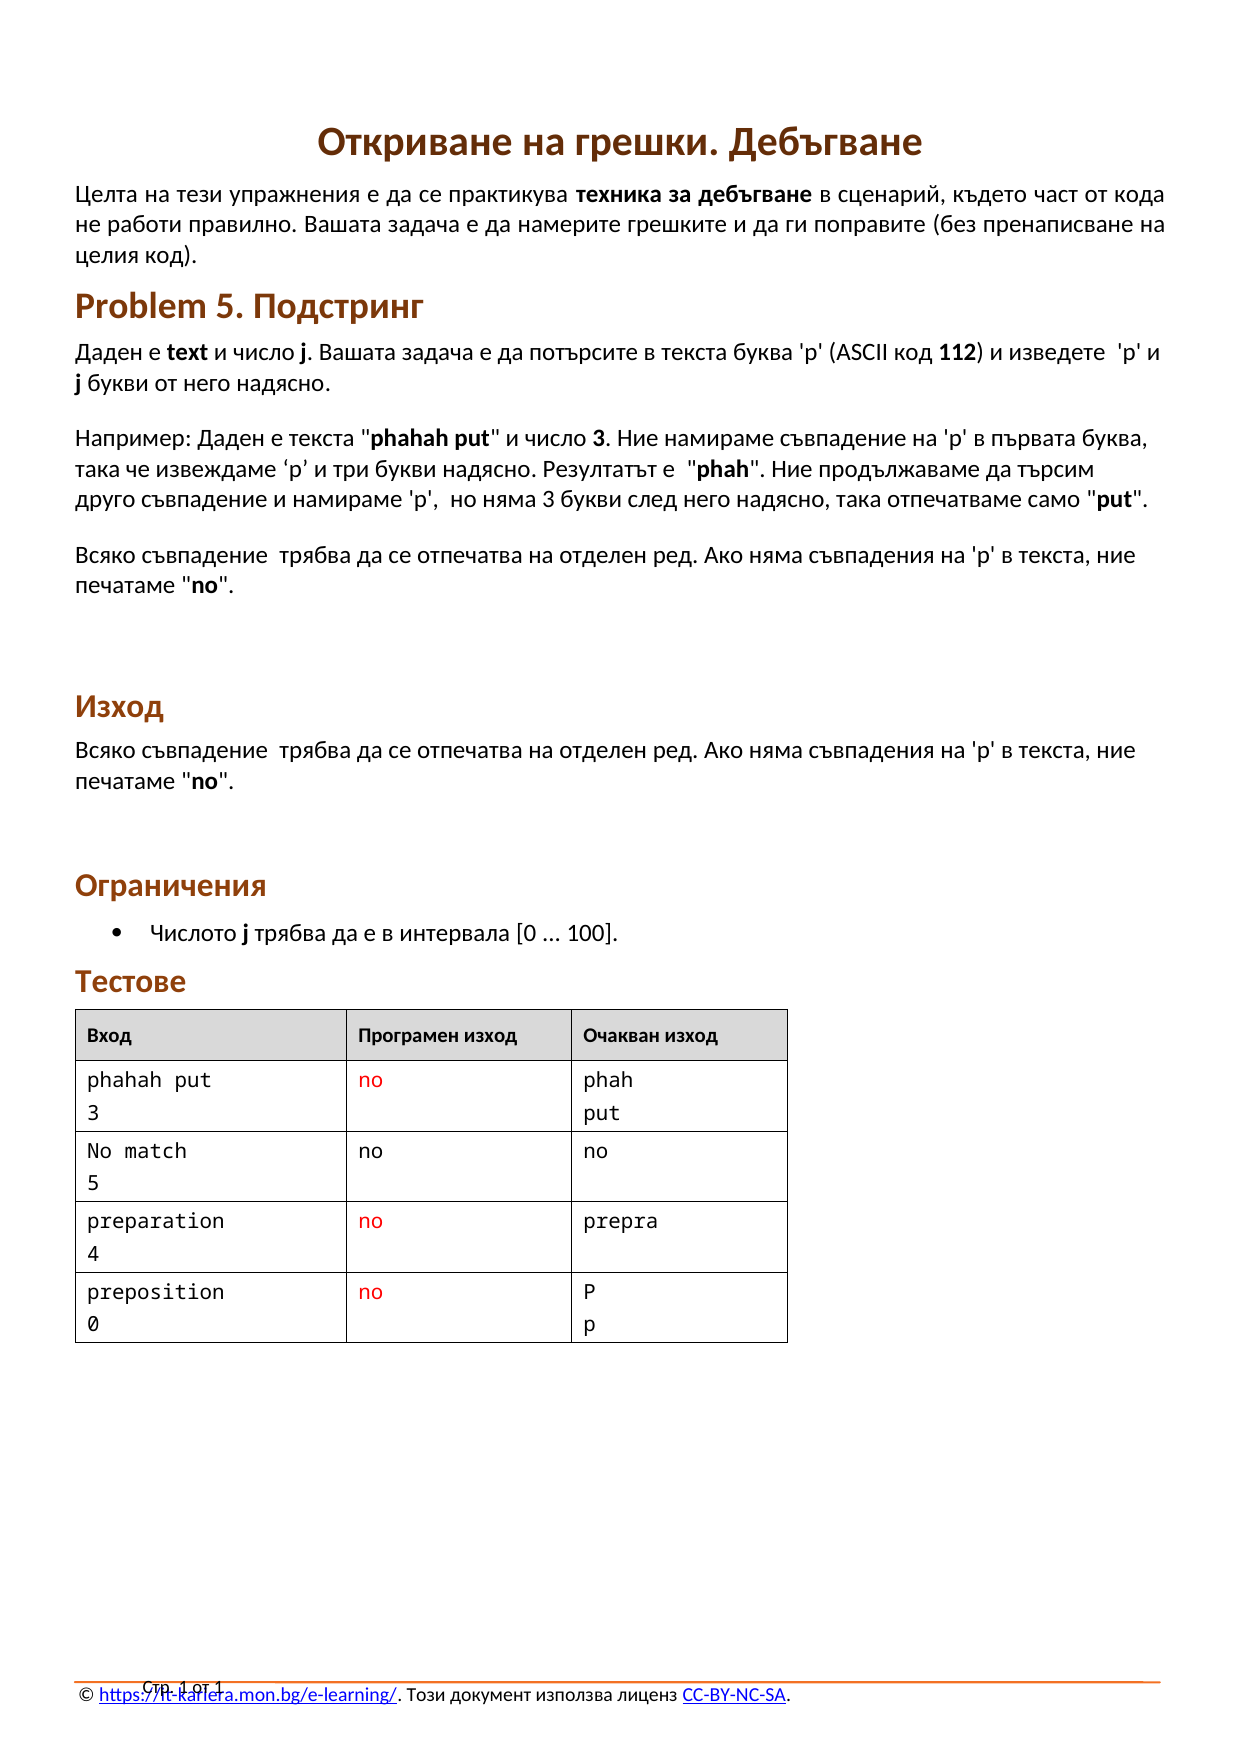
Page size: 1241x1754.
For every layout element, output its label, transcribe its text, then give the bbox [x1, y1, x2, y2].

table_header Очакван изход [572, 1010, 787, 1060]
table_header Програмен изход [347, 1010, 571, 1060]
subtitle Problem 5. Подстринг [75, 282, 1165, 328]
subtitle Изход [75, 685, 1165, 726]
list Числото j трябва да е в интервала [0 ... 100]. [112, 917, 1165, 947]
table_cell no [347, 1132, 571, 1201]
table_cell preparation 4 [76, 1202, 346, 1272]
subtitle Откриване на грешки. Дебъгване [75, 114, 1165, 165]
table_cell No match 5 [76, 1132, 346, 1201]
table_cell no [572, 1132, 787, 1201]
table_cell P p [572, 1273, 787, 1342]
table_cell phahah put 3 [76, 1061, 346, 1131]
text Всяко съвпадение трябва да се отпечатва на отделен ред. Ако няма съвпадения на 'p' в текста, ние печатаме "no". [75, 539, 1165, 600]
text Даден е text и число j. Вашата задача е да потърсите в текста буква 'p' (ASCII код 112) и изведете 'p' и j букви от него надясно. [75, 336, 1165, 397]
table_cell prepra [572, 1202, 787, 1272]
table_header Вход [76, 1010, 346, 1060]
text Всяко съвпадение трябва да се отпечатва на отделен ред. Ако няма съвпадения на 'p' в текста, ние печатаме "no". [75, 734, 1165, 796]
text Например: Даден е текста "phahah put" и число 3. Ние намираме съвпадение на 'p' в първата буква, така че извеждаме ‘p’ и три букви надясно. Резултатът е "phah". Ние продължаваме да търсим друго съвпадение и намираме 'p', но няма 3 букви след него надясно, така отпечатваме само "put". [75, 422, 1165, 514]
table_cell no [347, 1061, 571, 1131]
text Целта на тези упражнения е да се практикува техника за дебъгване в сценарий, където част от кода не работи правилно. Вашата задача е да намерите грешките и да ги поправите (без пренаписване на целия код). [75, 178, 1165, 269]
table_cell preposition 0 [76, 1273, 346, 1342]
table_cell no [347, 1273, 571, 1342]
subtitle Ограничения [75, 863, 1165, 904]
subtitle Тестове [75, 960, 1165, 1001]
table_cell phah put [572, 1061, 787, 1131]
table_cell no [347, 1202, 571, 1272]
